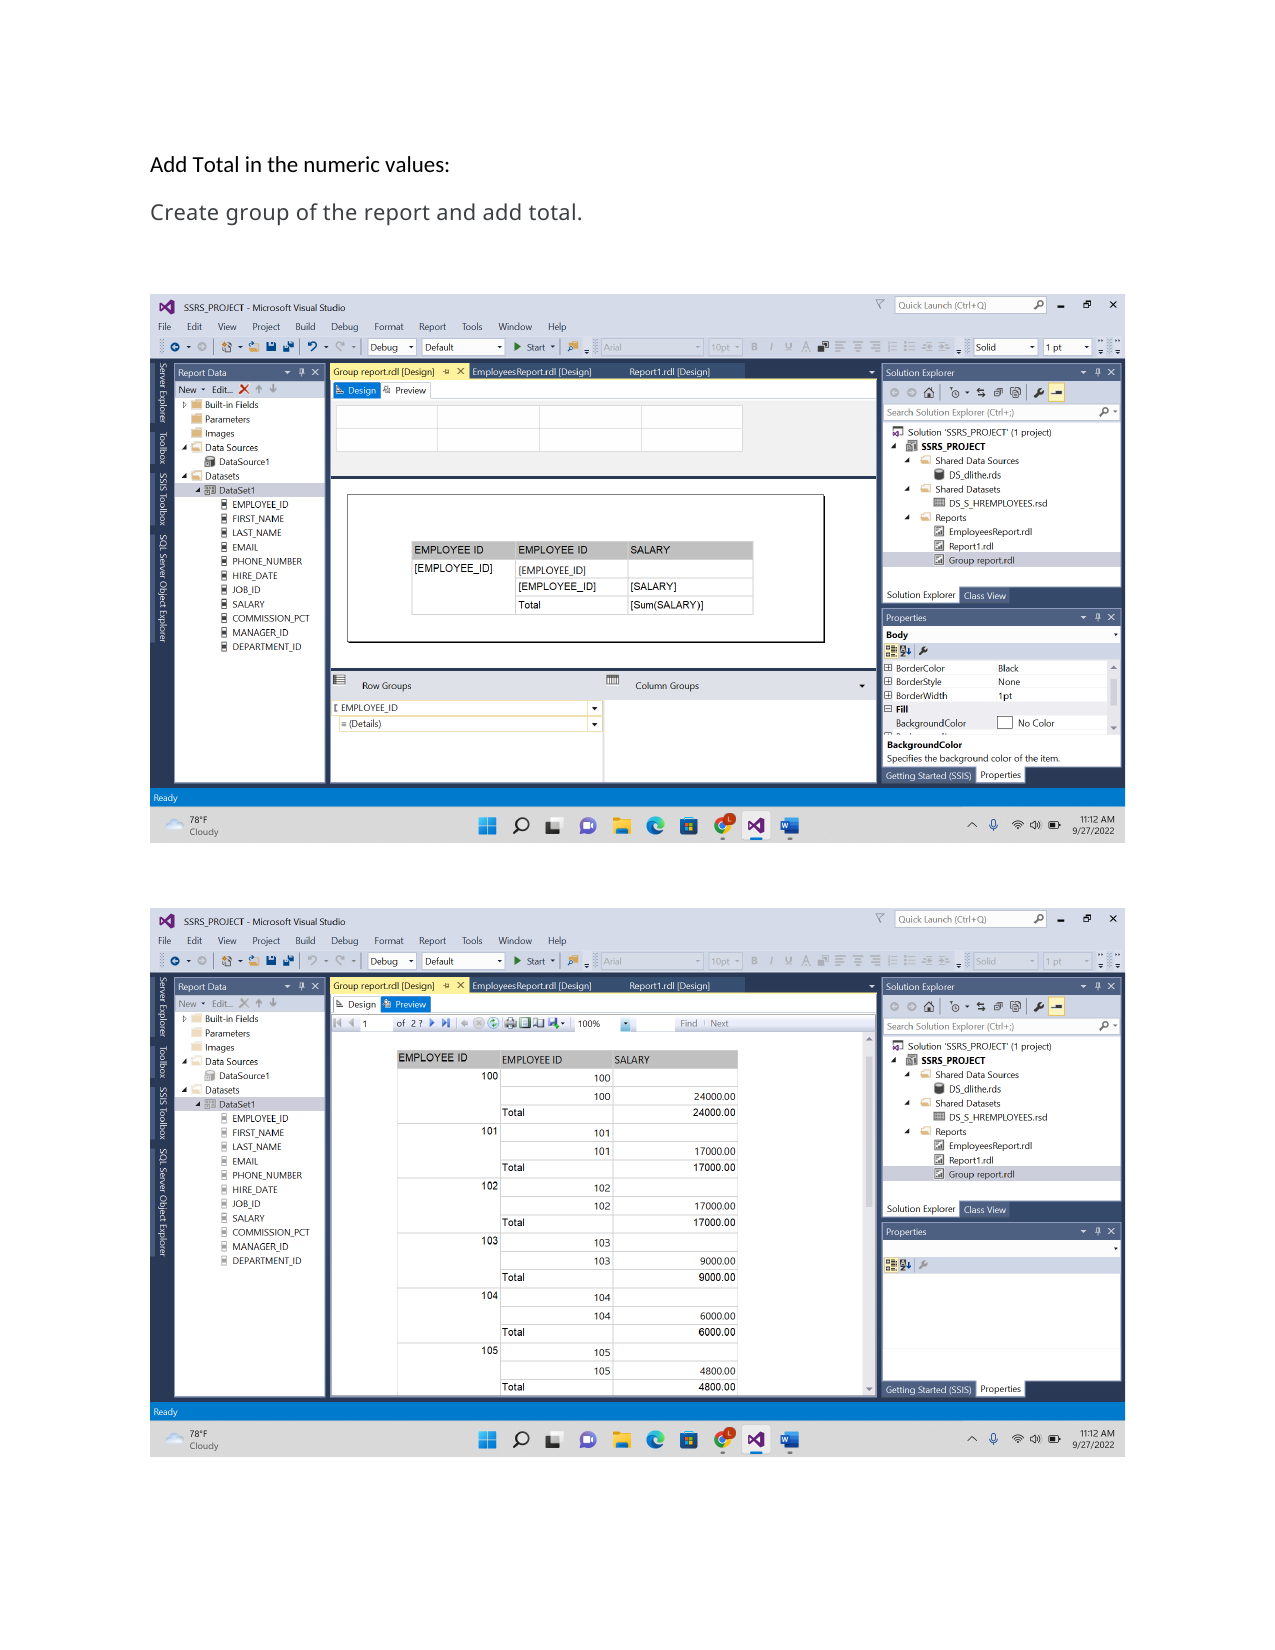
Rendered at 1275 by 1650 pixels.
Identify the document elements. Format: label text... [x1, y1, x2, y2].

picture [150, 908, 1125, 1457]
text Add Total in the numeric values: [150, 150, 1125, 178]
text Create group of the report and add total. [150, 197, 1125, 227]
picture [150, 294, 1125, 843]
